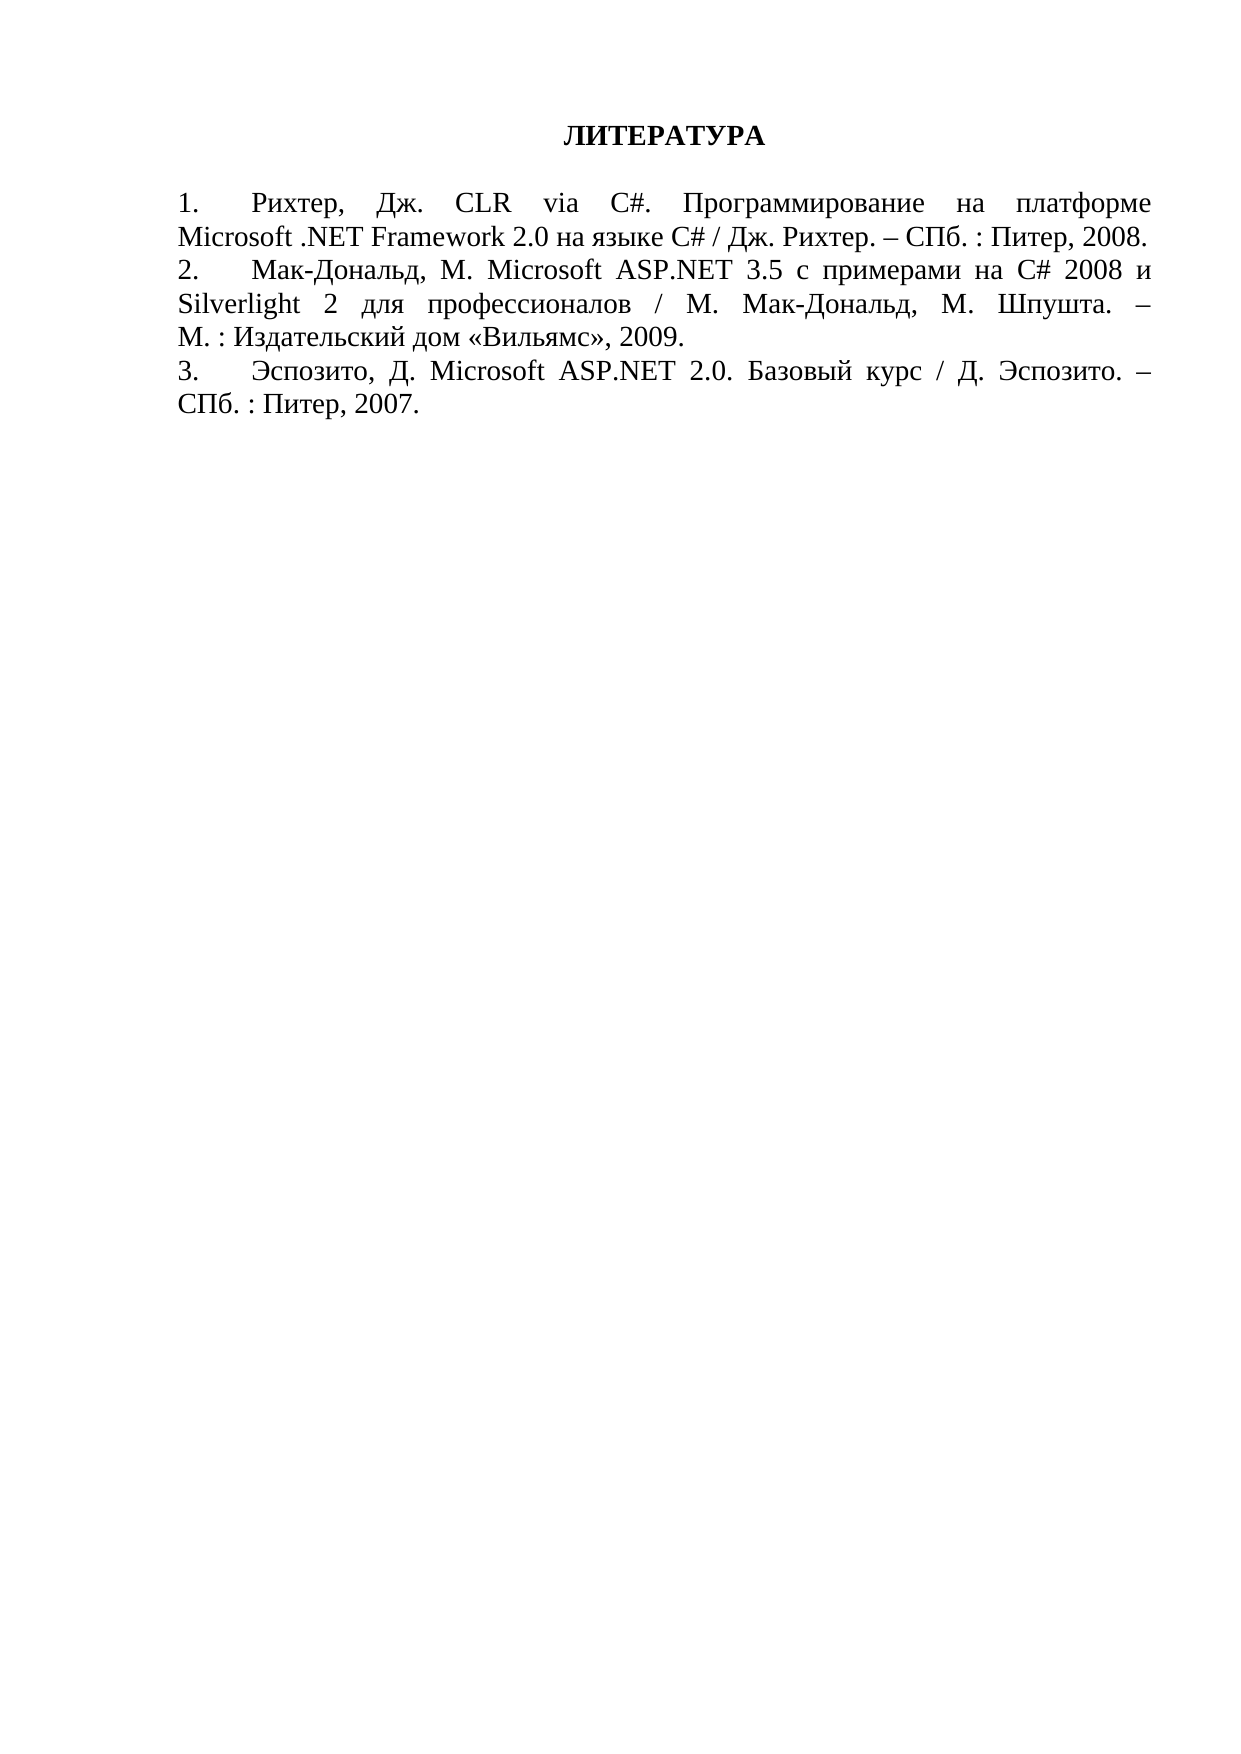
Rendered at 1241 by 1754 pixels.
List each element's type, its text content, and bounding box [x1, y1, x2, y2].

list Рихтер, Дж. CLR via C#. Программирование на платформе Microsoft .NET Framework 2.0 на языке C# / Дж. Рихтер. – СПб. : Питер, 2008. [177, 185, 1152, 252]
list Эспозито, Д. Microsoft ASP.NET 2.0. Базовый курс / Д. Эспозито. – СПб. : Питер, 2007. [177, 353, 1152, 420]
text ЛИТЕРАТУРА [177, 118, 1152, 152]
list Мак-Дональд, М. Microsoft ASP.NET 3.5 с примерами на C# 2008 и Silverlight 2 для профессионалов / М. Мак-Дональд, М. Шпушта. – М. : Издательский дом «Вильямс», 2009. [177, 252, 1152, 353]
